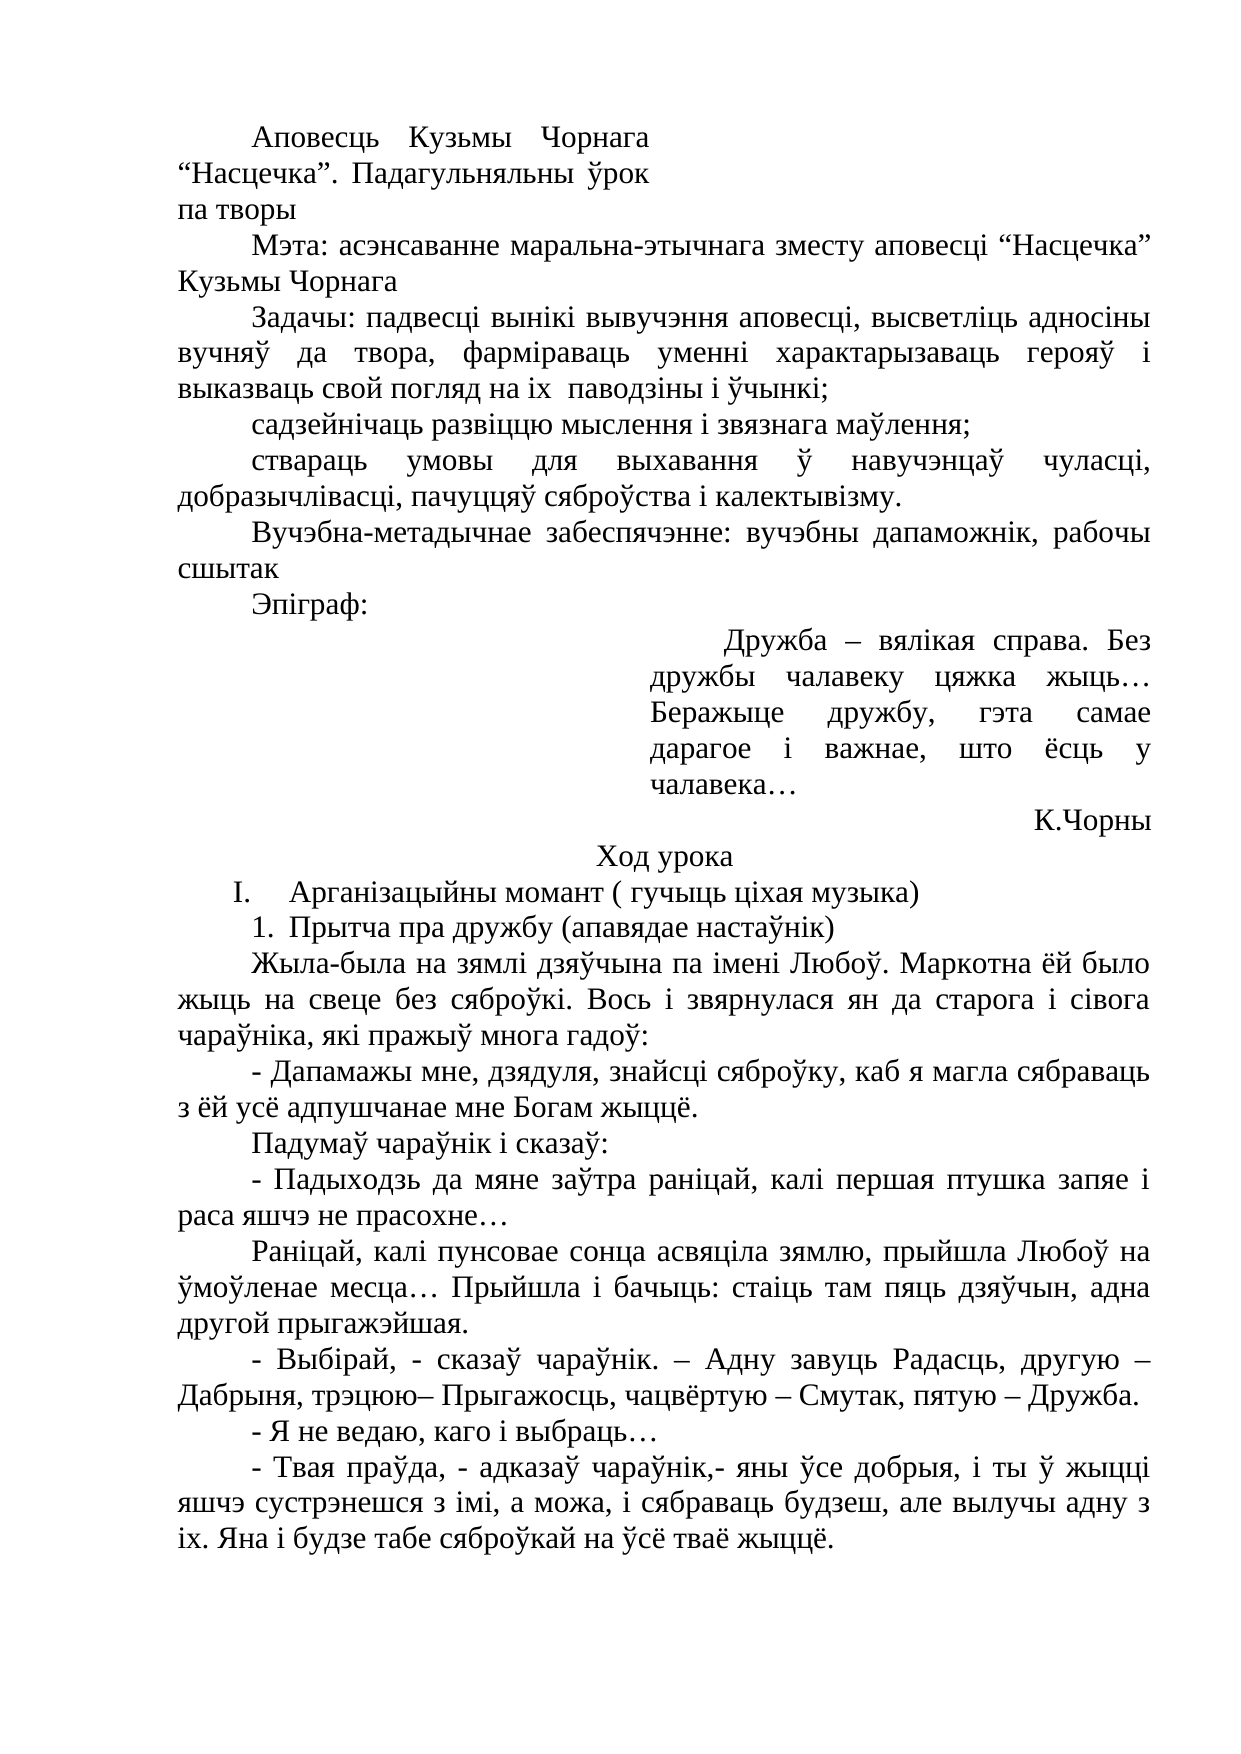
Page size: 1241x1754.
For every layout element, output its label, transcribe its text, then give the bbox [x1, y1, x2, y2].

text Вучэбна-метадычнае забеспячэнне: вучэбны дапаможнік, рабочы сшытак [177, 513, 1152, 585]
text садзейнічаць развіццю мыслення і звязнага маўлення; [177, 406, 1152, 442]
list Арганізацыйны момант ( гучыць ціхая музыка) [251, 873, 1152, 909]
text - Дапамажы мне, дзядуля, знайсці сяброўку, каб я магла сябраваць з ёй усё адпушчанае мне Богам жыццё. [177, 1052, 1152, 1124]
text Задачы: падвесці вынікі вывучэння аповесці, высветліць адносіны вучняў да твора, фарміраваць уменні характарызаваць герояў і выказваць свой погляд на іх паводзіны і ўчынкі; [177, 298, 1152, 406]
text - Падыходзь да мяне заўтра раніцай, калі першая птушка запяе і раса яшчэ не прасохне… [177, 1160, 1152, 1232]
text ствараць умовы для выхавання ў навучэнцаў чуласці, добразычлівасці, пачуццяў сяброўства і калектывізму. [177, 442, 1152, 513]
text К.Чорны [650, 801, 1152, 837]
text Эпіграф: [177, 585, 1152, 621]
text Жыла-была на зямлі дзяўчына па імені Любоў. Маркотна ёй было жыць на свеце без сяброўкі. Вось і звярнулася ян да старога і сівога чараўніка, які пражыў многа гадоў: [177, 945, 1152, 1052]
text Ход урока [177, 837, 1152, 873]
list Прытча пра дружбу (апавядае настаўнік) [251, 909, 1152, 945]
text Аповесць Кузьмы Чорнага “Насцечка”. Падагульняльны ўрок па творы [177, 118, 650, 226]
text Дружба – вялікая справа. Без дружбы чалавеку цяжка жыць… Беражыце дружбу, гэта самае дарагое і важнае, што ёсць у чалавека… [650, 621, 1152, 801]
text Мэта: асэнсаванне маральна-этычнага зместу аповесці “Насцечка” Кузьмы Чорнага [177, 226, 1152, 298]
text - Я не ведаю, каго і выбраць… [177, 1412, 1152, 1448]
text Раніцай, калі пунсовае сонца асвяціла зямлю, прыйшла Любоў на ўмоўленае месца… Прыйшла і бачыць: стаіць там пяць дзяўчын, адна другой прыгажэйшая. [177, 1232, 1152, 1340]
text - Выбірай, - сказаў чараўнік. – Адну завуць Радасць, другую – Дабрыня, трэцюю– Прыгажосць, чацвёртую – Смутак, пятую – Дружба. [177, 1340, 1152, 1412]
text Падумаў чараўнік і сказаў: [177, 1124, 1152, 1160]
text - Твая праўда, - адказаў чараўнік,- яны ўсе добрыя, і ты ў жыцці яшчэ сустрэнешся з імі, а можа, і сябраваць будзеш, але вылучы адну з іх. Яна і будзе табе сяброўкай на ўсё тваё жыццё. [177, 1448, 1152, 1556]
